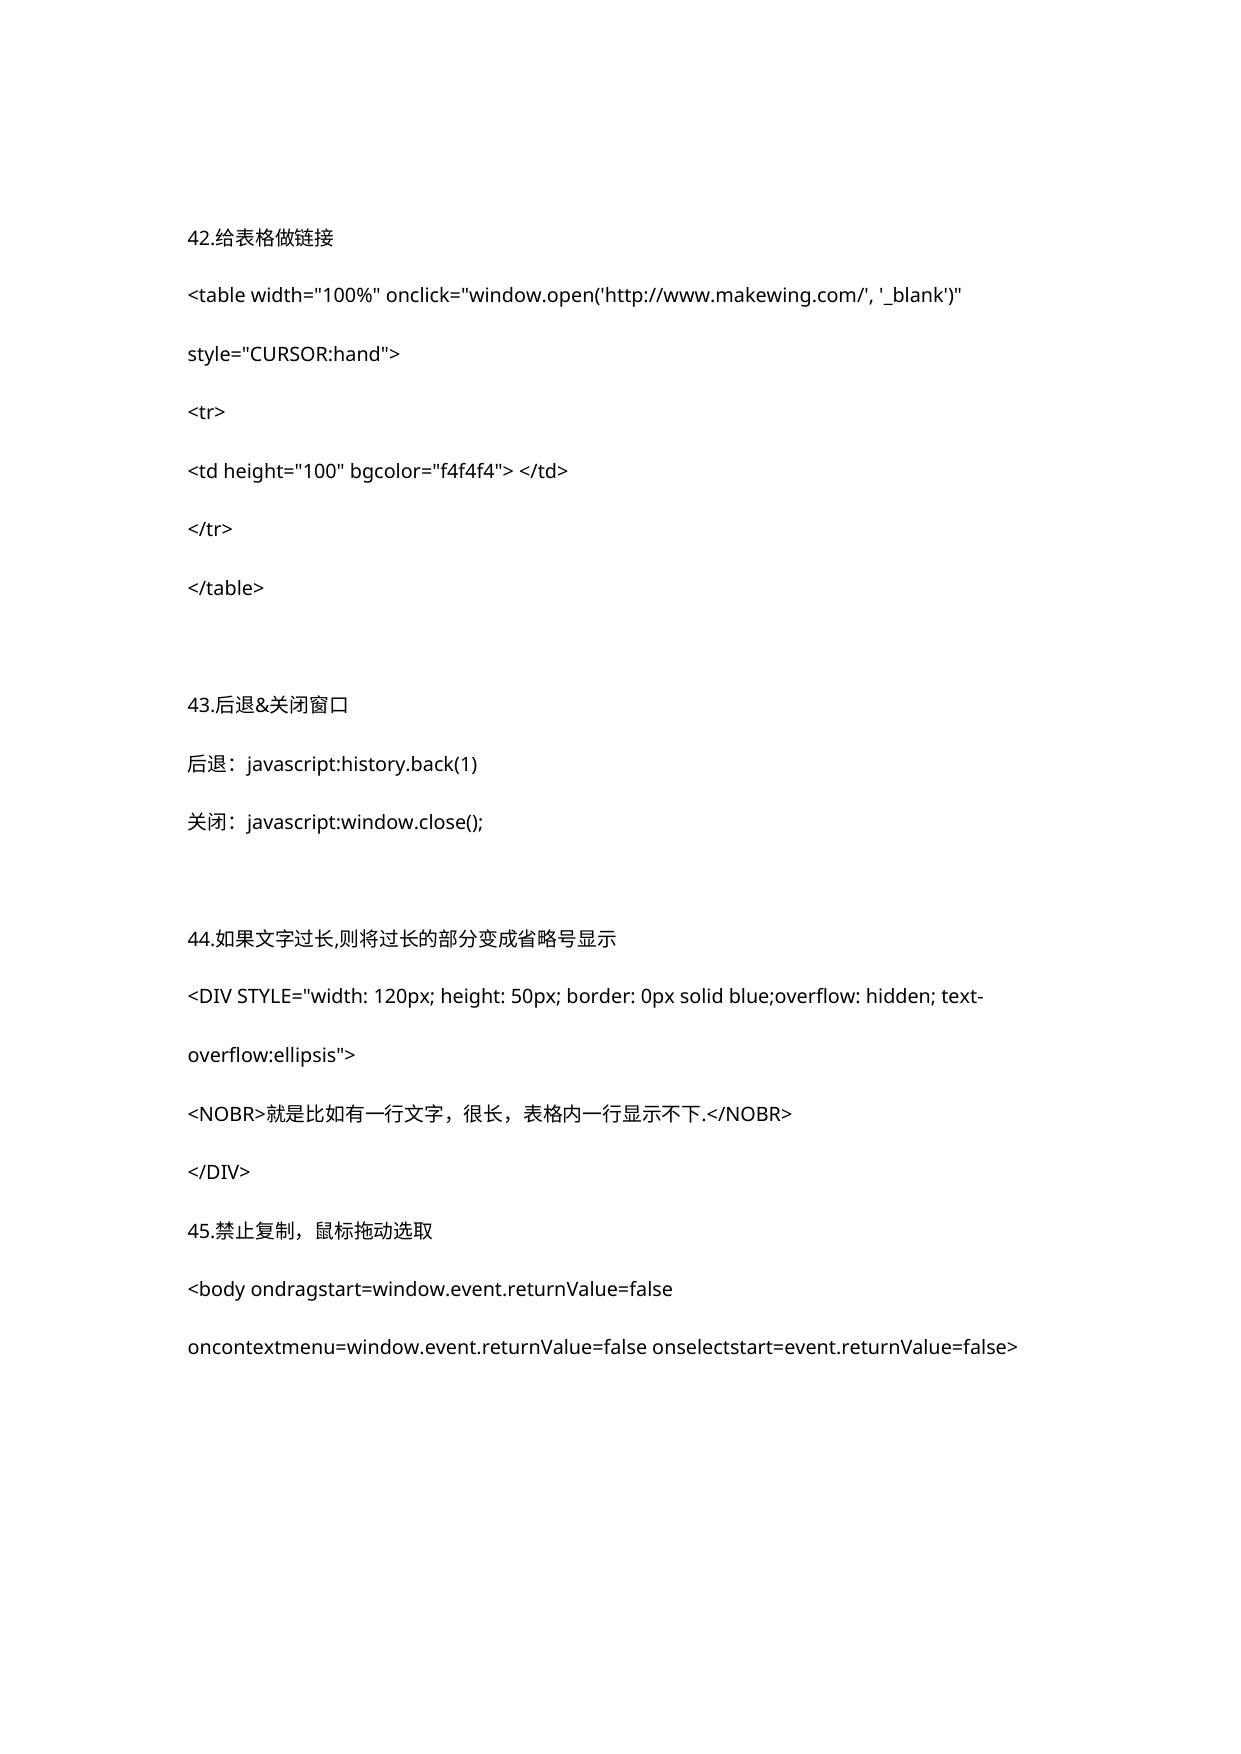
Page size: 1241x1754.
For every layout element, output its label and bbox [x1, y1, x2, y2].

text [187, 162, 1053, 1363]
